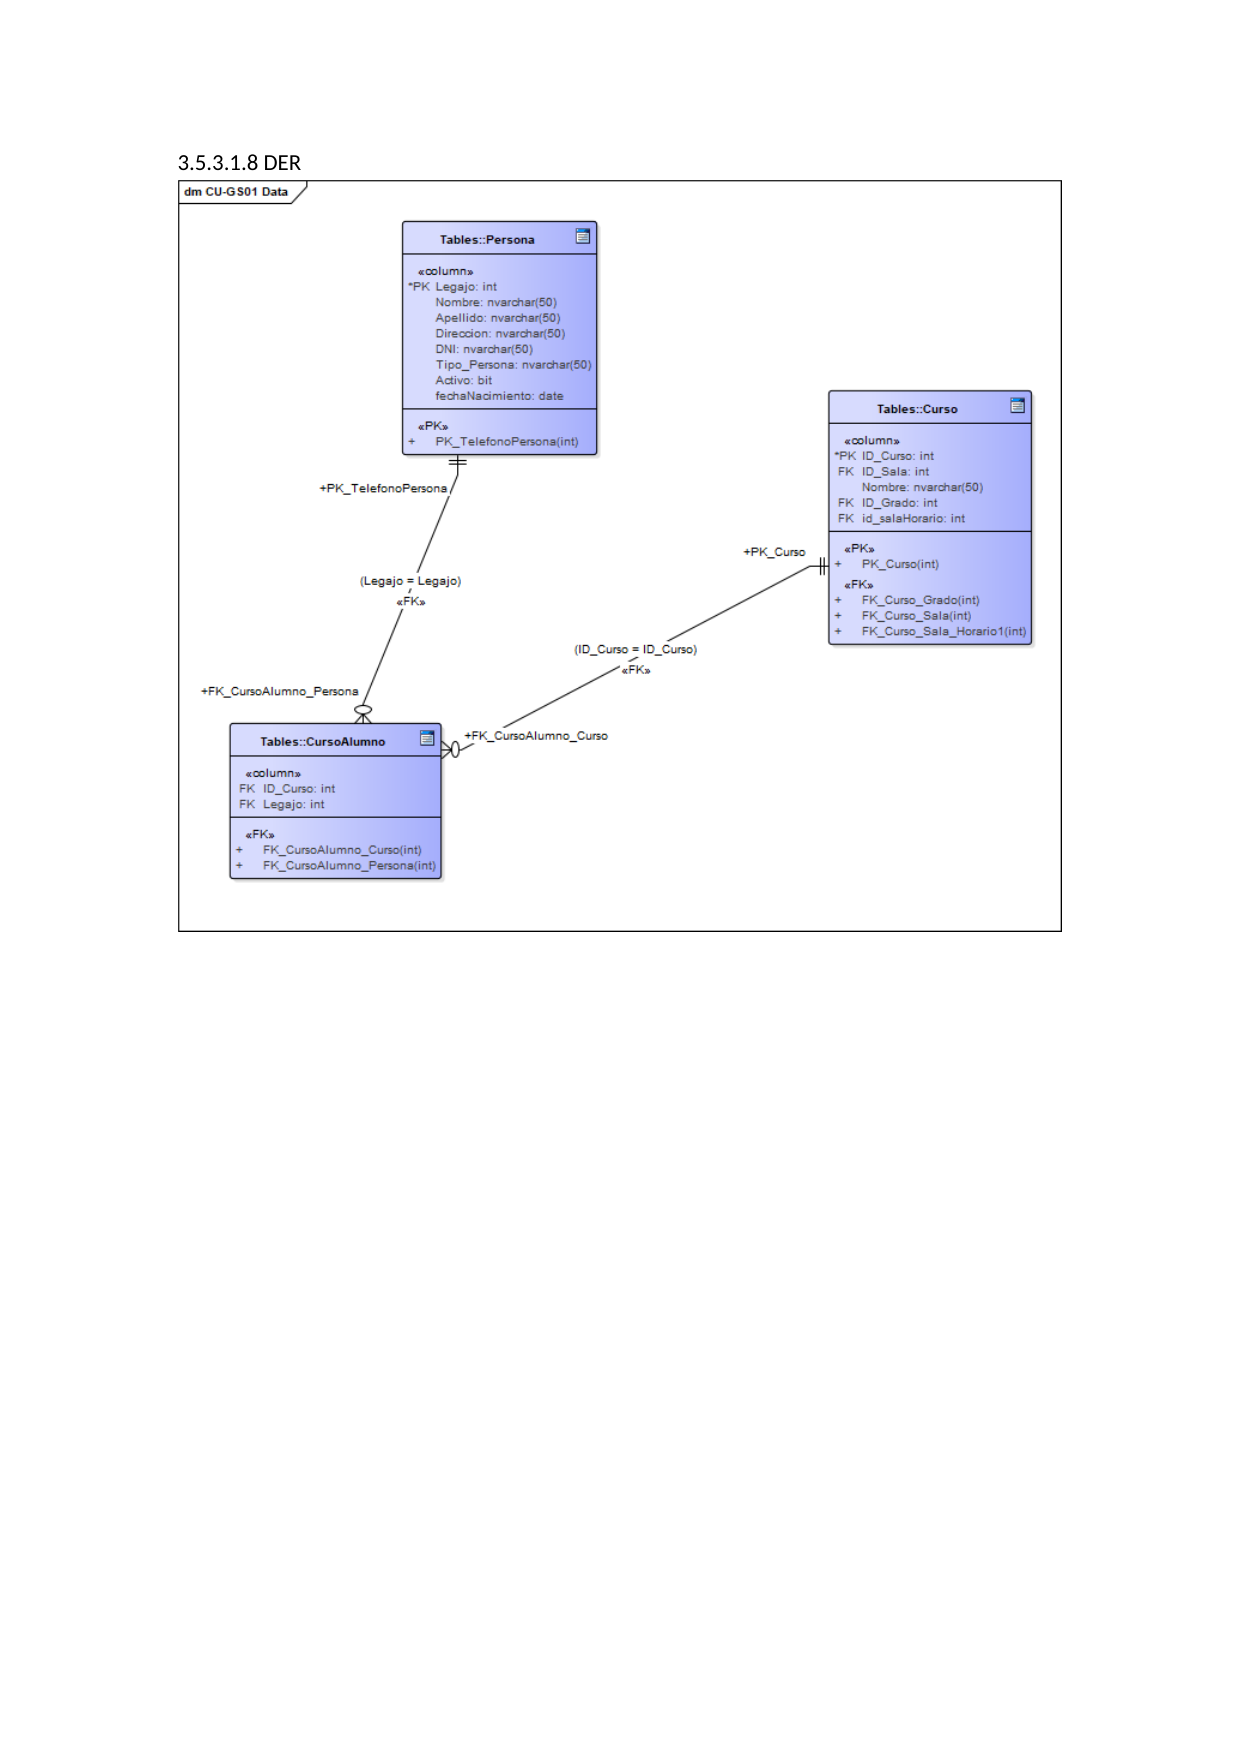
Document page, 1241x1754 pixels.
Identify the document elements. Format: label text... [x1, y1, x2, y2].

picture [177, 179, 1062, 932]
